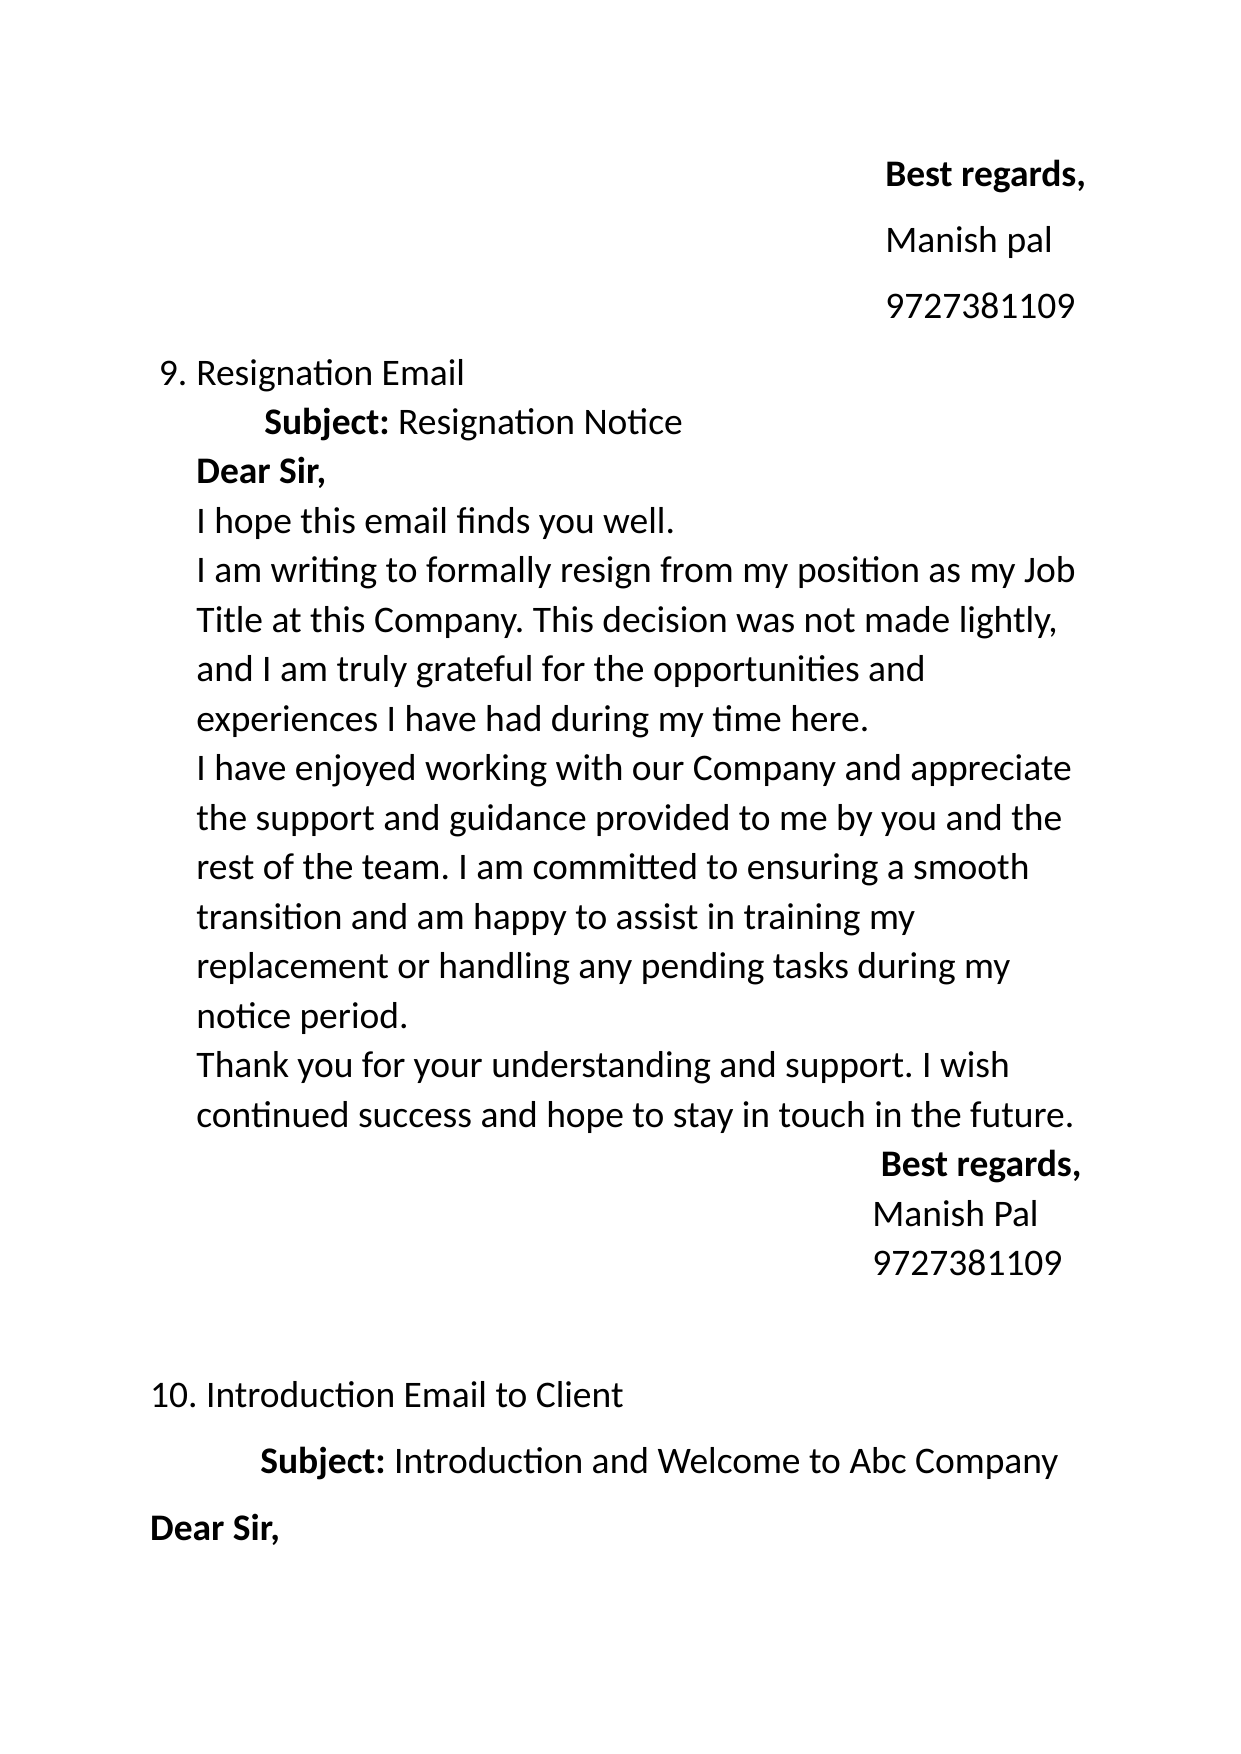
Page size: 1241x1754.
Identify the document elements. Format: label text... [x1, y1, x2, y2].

text Subject: Introduction and Welcome to Abc Company [150, 1437, 1090, 1483]
list Subject: Resignation Notice [196, 398, 1090, 444]
list Thank you for your understanding and support. I wish continued success and hope to stay in touch in the future. [196, 1041, 1090, 1136]
text Manish pal [150, 216, 1090, 262]
text Dear Sir, [150, 1504, 1090, 1549]
list Dear Sir, [196, 447, 1090, 493]
list Best regards, [196, 1140, 1090, 1186]
list Manish Pal [196, 1189, 1090, 1235]
text 9727381109 [150, 282, 1090, 328]
list I am writing to formally resign from my position as my Job Title at this Company. This decision was not made lightly, and I am truly grateful for the opportunities and experiences I have had during my time here. [196, 546, 1090, 741]
list I hope this email finds you well. [196, 497, 1090, 543]
text 10. Introduction Email to Client [150, 1371, 1090, 1417]
text Best regards, [150, 150, 1090, 196]
list 9727381109 [196, 1239, 1090, 1285]
list I have enjoyed working with our Company and appreciate the support and guidance provided to me by you and the rest of the team. I am committed to ensuring a smooth transition and am happy to assist in training my replacement or handling any pending tasks during my notice period. [196, 744, 1090, 1037]
list Resignation Email [159, 348, 1090, 394]
